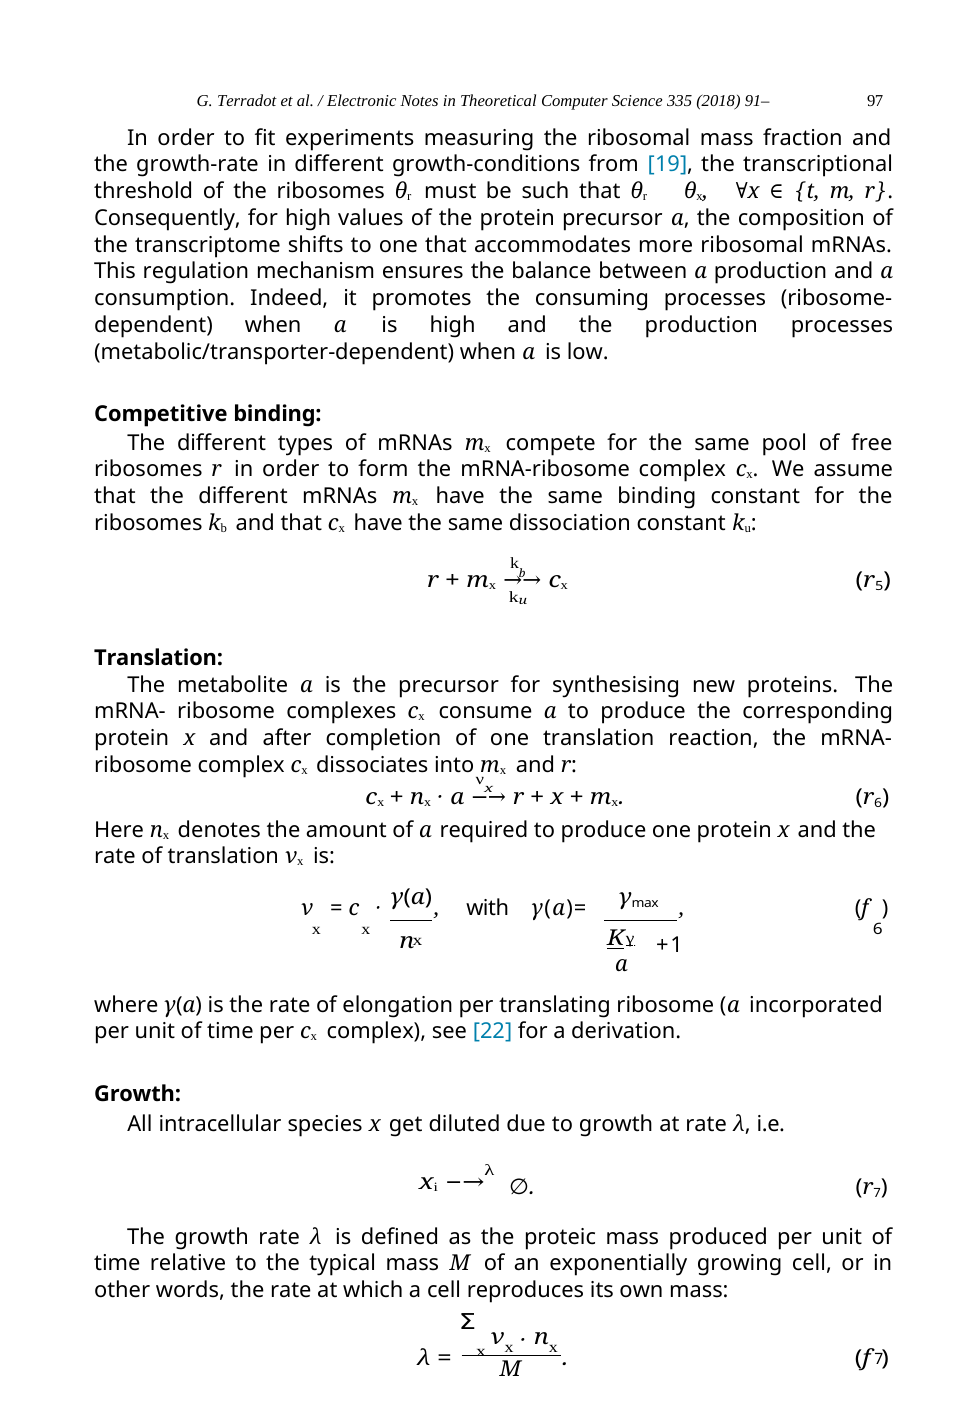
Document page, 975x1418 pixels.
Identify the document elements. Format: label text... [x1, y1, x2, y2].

text In order to fit experiments measuring the ribosomal mass fraction and the growth-rate in different growth-conditions from [19], the transcriptional threshold of the ribosomes θr must be such that θr θx, ∀x ∈ {t, m, r}. Consequently, for high values of the protein precursor a, the composition of the transcriptome shifts to one that accommodates more ribosomal mRNAs. This regulation mechanism ensures the balance between a production and a consumption. Indeed, it promotes the consuming processes (ribosome-dependent) when a is high and the production processes (metabolic/transporter-dependent) when a is low. [94, 124, 893, 366]
text λ = Σx νx · nx . (f ) [417, 1309, 912, 1372]
subtitle Competitive binding: [94, 397, 912, 428]
subtitle Translation: [94, 641, 912, 671]
text The metabolite a is the precursor for synthesising new proteins. The mRNA- ribosome complexes cx consume a to produce the corresponding protein x and after completion of one translation reaction, the mRNA-ribosome complex cx dissociates into mx and r: [94, 671, 893, 779]
text where γ(a) is the rate of elongation per translating ribosome (a incorporated per unit of time per cx complex), see [22] for a derivation. [94, 991, 892, 1044]
text The different types of mRNAs mx compete for the same pool of free ribosomes r in order to form the mRNA-ribosome complex cx. We assume that the different mRNAs mx have the same binding constant for the ribosomes kb and that cx have the same dissociation constant ku: [94, 429, 893, 537]
text cx + nx · a −→ r + x + mx. (r6) [365, 786, 912, 809]
text ∅. (r7) [509, 1171, 912, 1201]
text a [376, 956, 868, 976]
text ku [123, 591, 912, 607]
text x x n K 6 [312, 917, 912, 939]
text The growth rate λ is defined as the proteic mass produced per unit of time relative to the typical mass M of an exponentially growing cell, or in other words, the rate at which a cell reproduces its own mass: [94, 1223, 893, 1304]
text All intracellular species x get diluted due to growth at rate λ, i.e. [127, 1107, 912, 1137]
text Here nx denotes the amount of a required to produce one protein x and the rate of translation νx is: [94, 816, 912, 870]
subtitle Growth: [94, 1077, 912, 1107]
text xi −→λ [71, 1161, 495, 1196]
text +1 [71, 939, 683, 956]
text r + mx →→ cx (r5) [427, 571, 912, 591]
text γ(a) γmax [390, 886, 912, 909]
